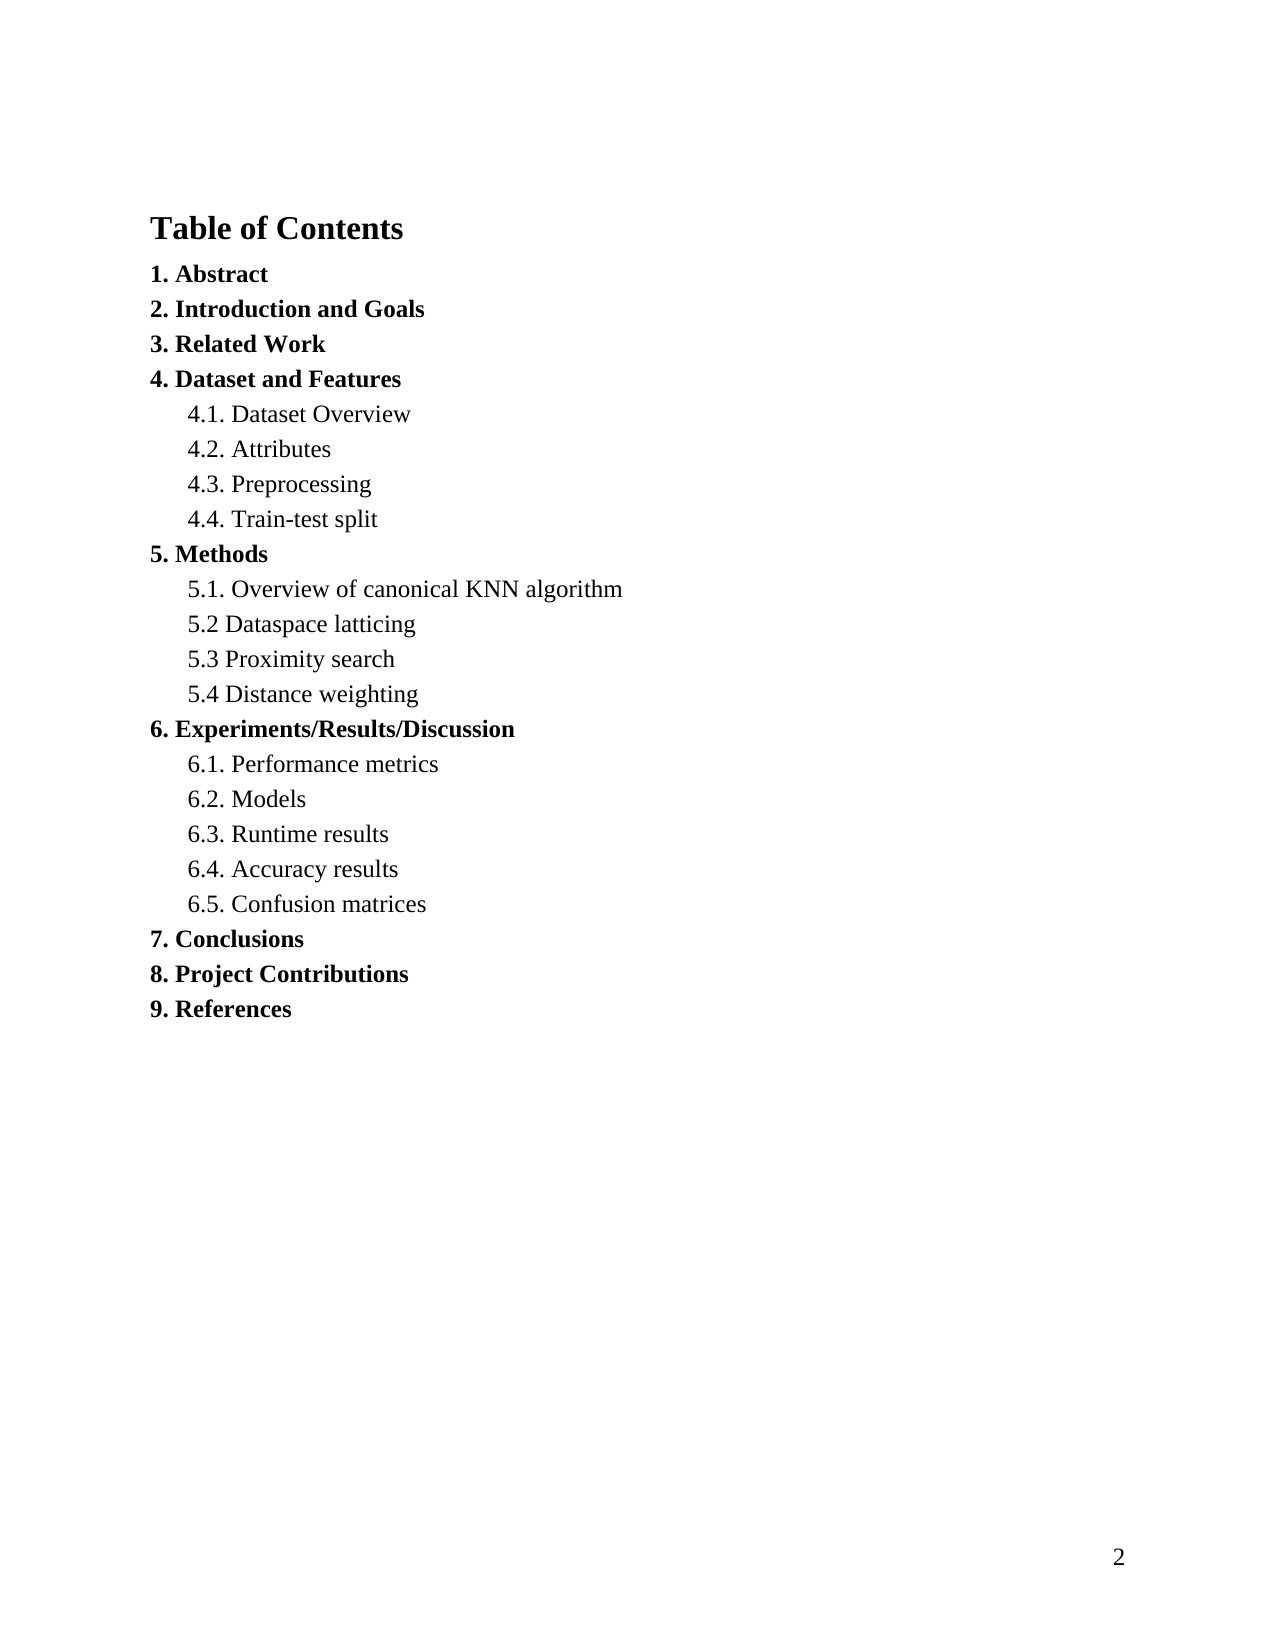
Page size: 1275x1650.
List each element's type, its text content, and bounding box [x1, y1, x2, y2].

subtitle Table of Contents [150, 208, 1125, 246]
